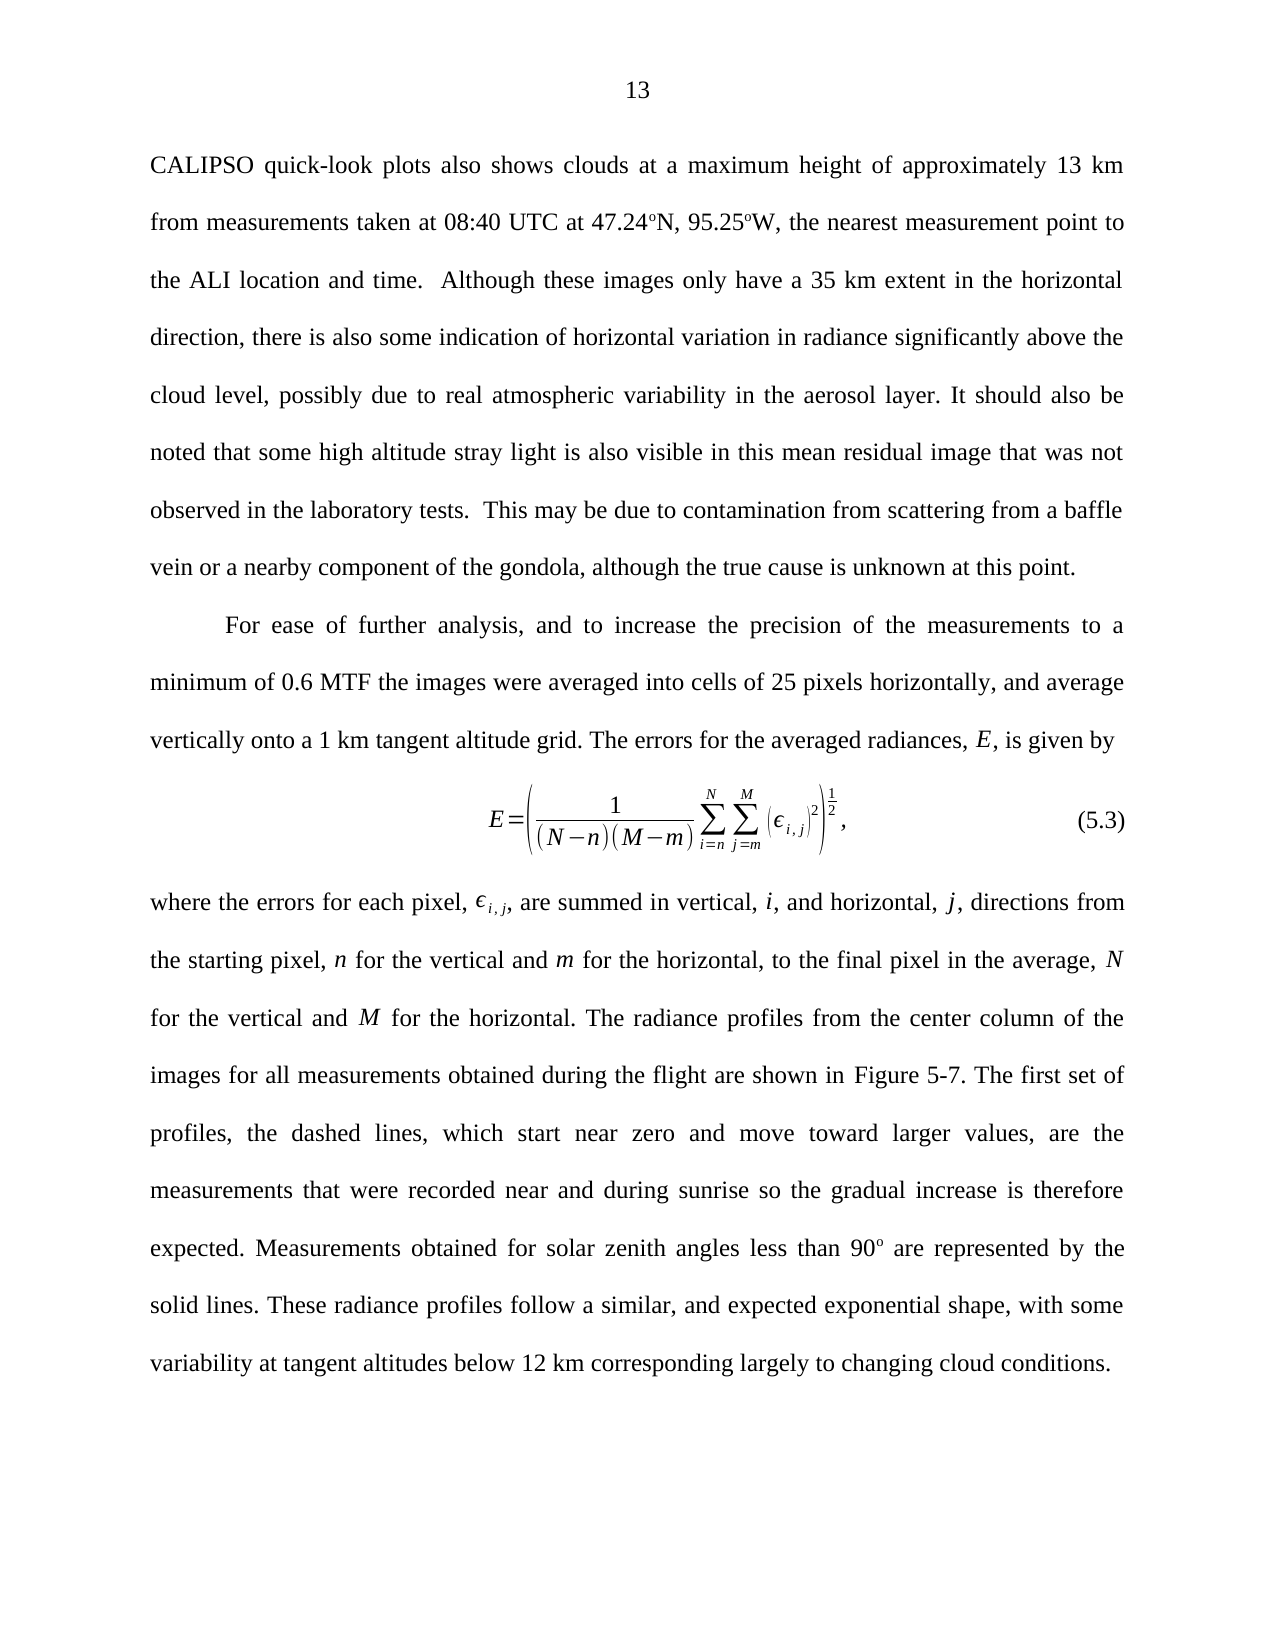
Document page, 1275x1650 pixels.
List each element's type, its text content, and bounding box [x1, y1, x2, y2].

table_header [298, 783, 1006, 885]
text For ease of further analysis, and to increase the precision of the measurements to a minimum of 0.6 MTF the images were averaged into cells of 25 pixels horizontally, and average vertically onto a 1 km tangent altitude grid. The errors for the averaged radiances, , is given by [150, 610, 1125, 754]
table_header (5.3) [1006, 783, 1136, 885]
text where the errors for each pixel, , are summed in vertical, , and horizontal, , directions from the starting pixel, for the vertical and for the horizontal, to the final pixel in the average, for the vertical and for the horizontal. The radiance profiles from the center column of the images for all measurements obtained during the flight are shown in Figure 5-7. The first set of profiles, the dashed lines, which start near zero and move toward larger values, are the measurements that were recorded near and during sunrise so the gradual increase is therefore expected. Measurements obtained for solar zenith angles less than 90o are represented by the solid lines. These radiance profiles follow a similar, and expected exponential shape, with some variability at tangent altitudes below 12 km corresponding largely to changing cloud conditions. [150, 885, 1125, 1377]
